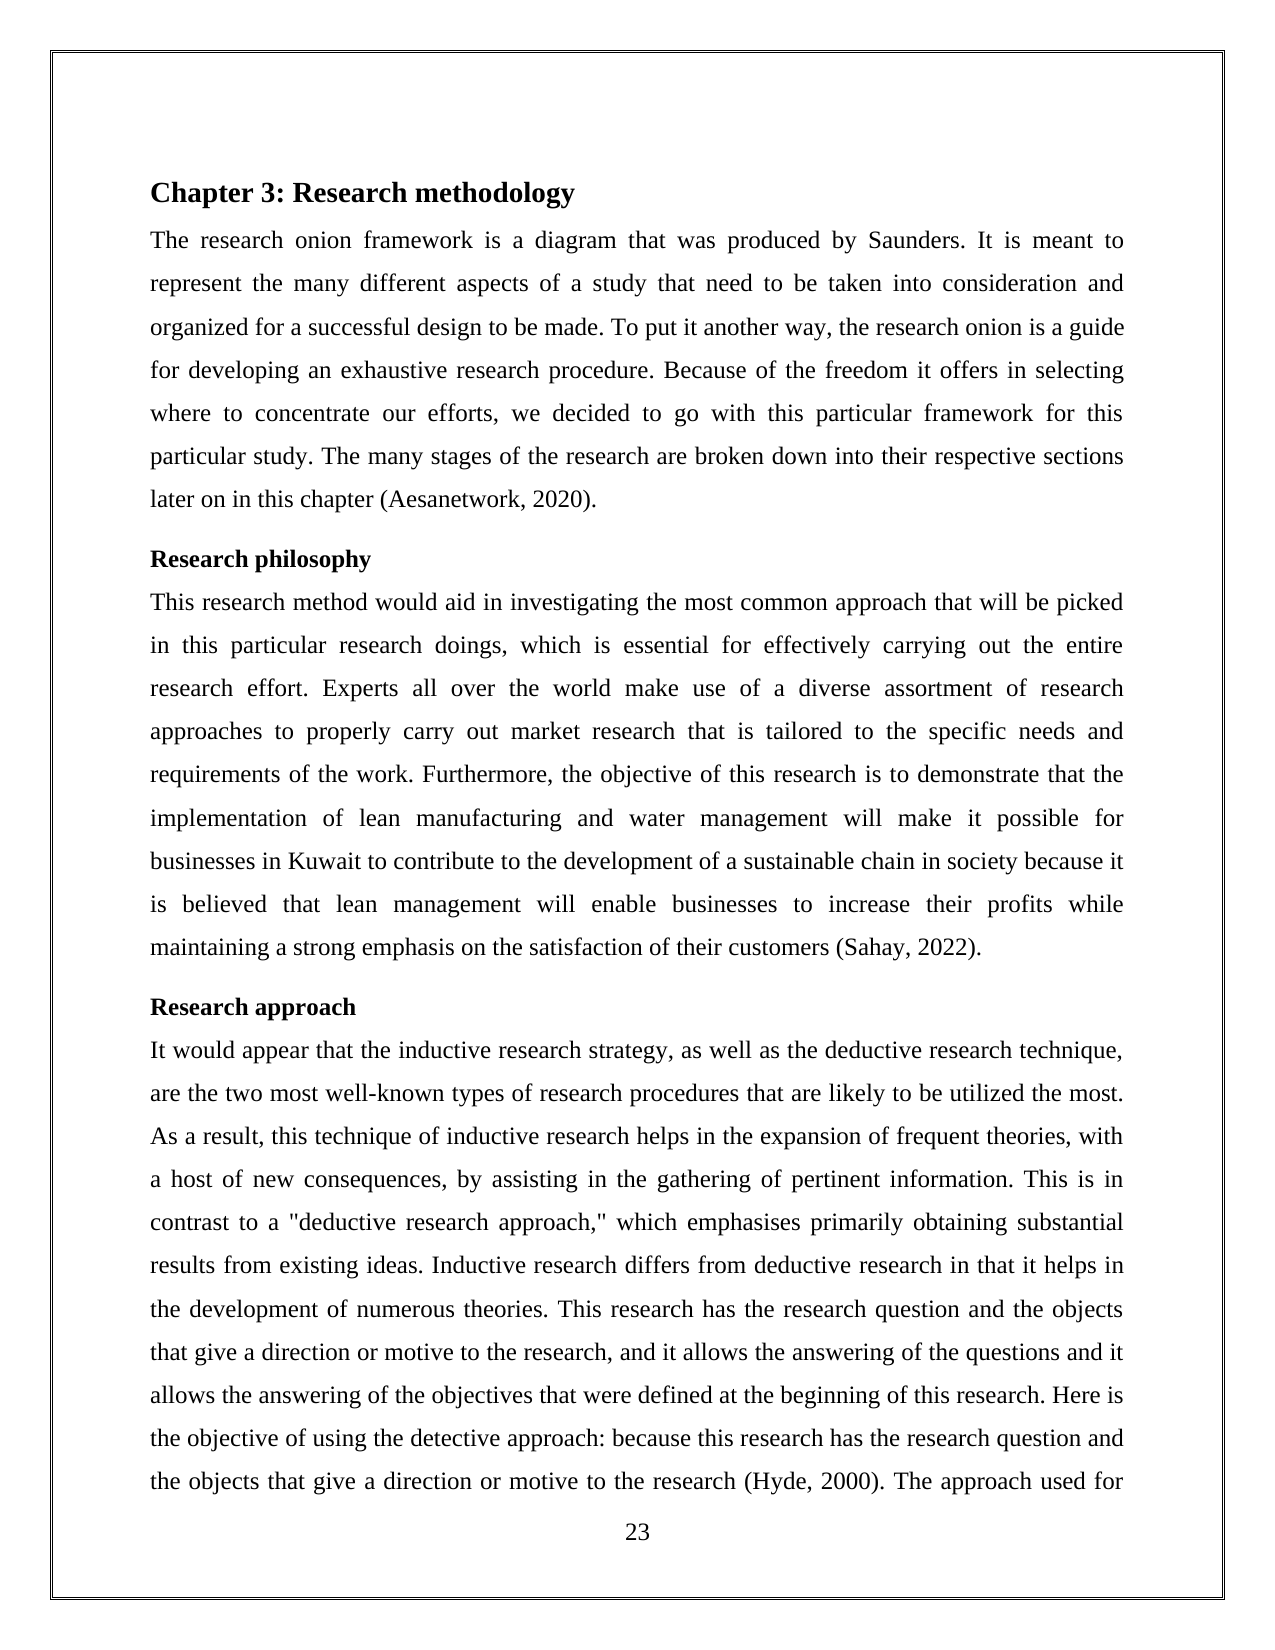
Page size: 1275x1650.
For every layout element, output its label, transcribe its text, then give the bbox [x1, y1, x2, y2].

text This research method would aid in investigating the most common approach that will be picked in this particular research doings, which is essential for effectively carrying out the entire research effort. Experts all over the world make use of a diverse assortment of research approaches to properly carry out market research that is tailored to the specific needs and requirements of the work. Furthermore, the objective of this research is to demonstrate that the implementation of lean manufacturing and water management will make it possible for businesses in Kuwait to contribute to the development of a sustainable chain in society because it is believed that lean management will enable businesses to increase their profits while maintaining a strong emphasis on the satisfaction of their customers (Sahay, 2022). [150, 587, 1125, 961]
subtitle Research approach [150, 992, 1125, 1021]
text The research onion framework is a diagram that was produced by Saunders. It is meant to represent the many different aspects of a study that need to be taken into consideration and organized for a successful design to be made. To put it another way, the research onion is a guide for developing an exhaustive research procedure. Because of the freedom it offers in selecting where to concentrate our efforts, we decided to go with this particular framework for this particular study. The many stages of the research are broken down into their respective sections later on in this chapter (Aesanetwork, 2020). [150, 225, 1125, 513]
subtitle Chapter 3: Research methodology [150, 175, 1125, 208]
subtitle Research philosophy [150, 544, 1125, 573]
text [150, 1035, 1125, 1495]
